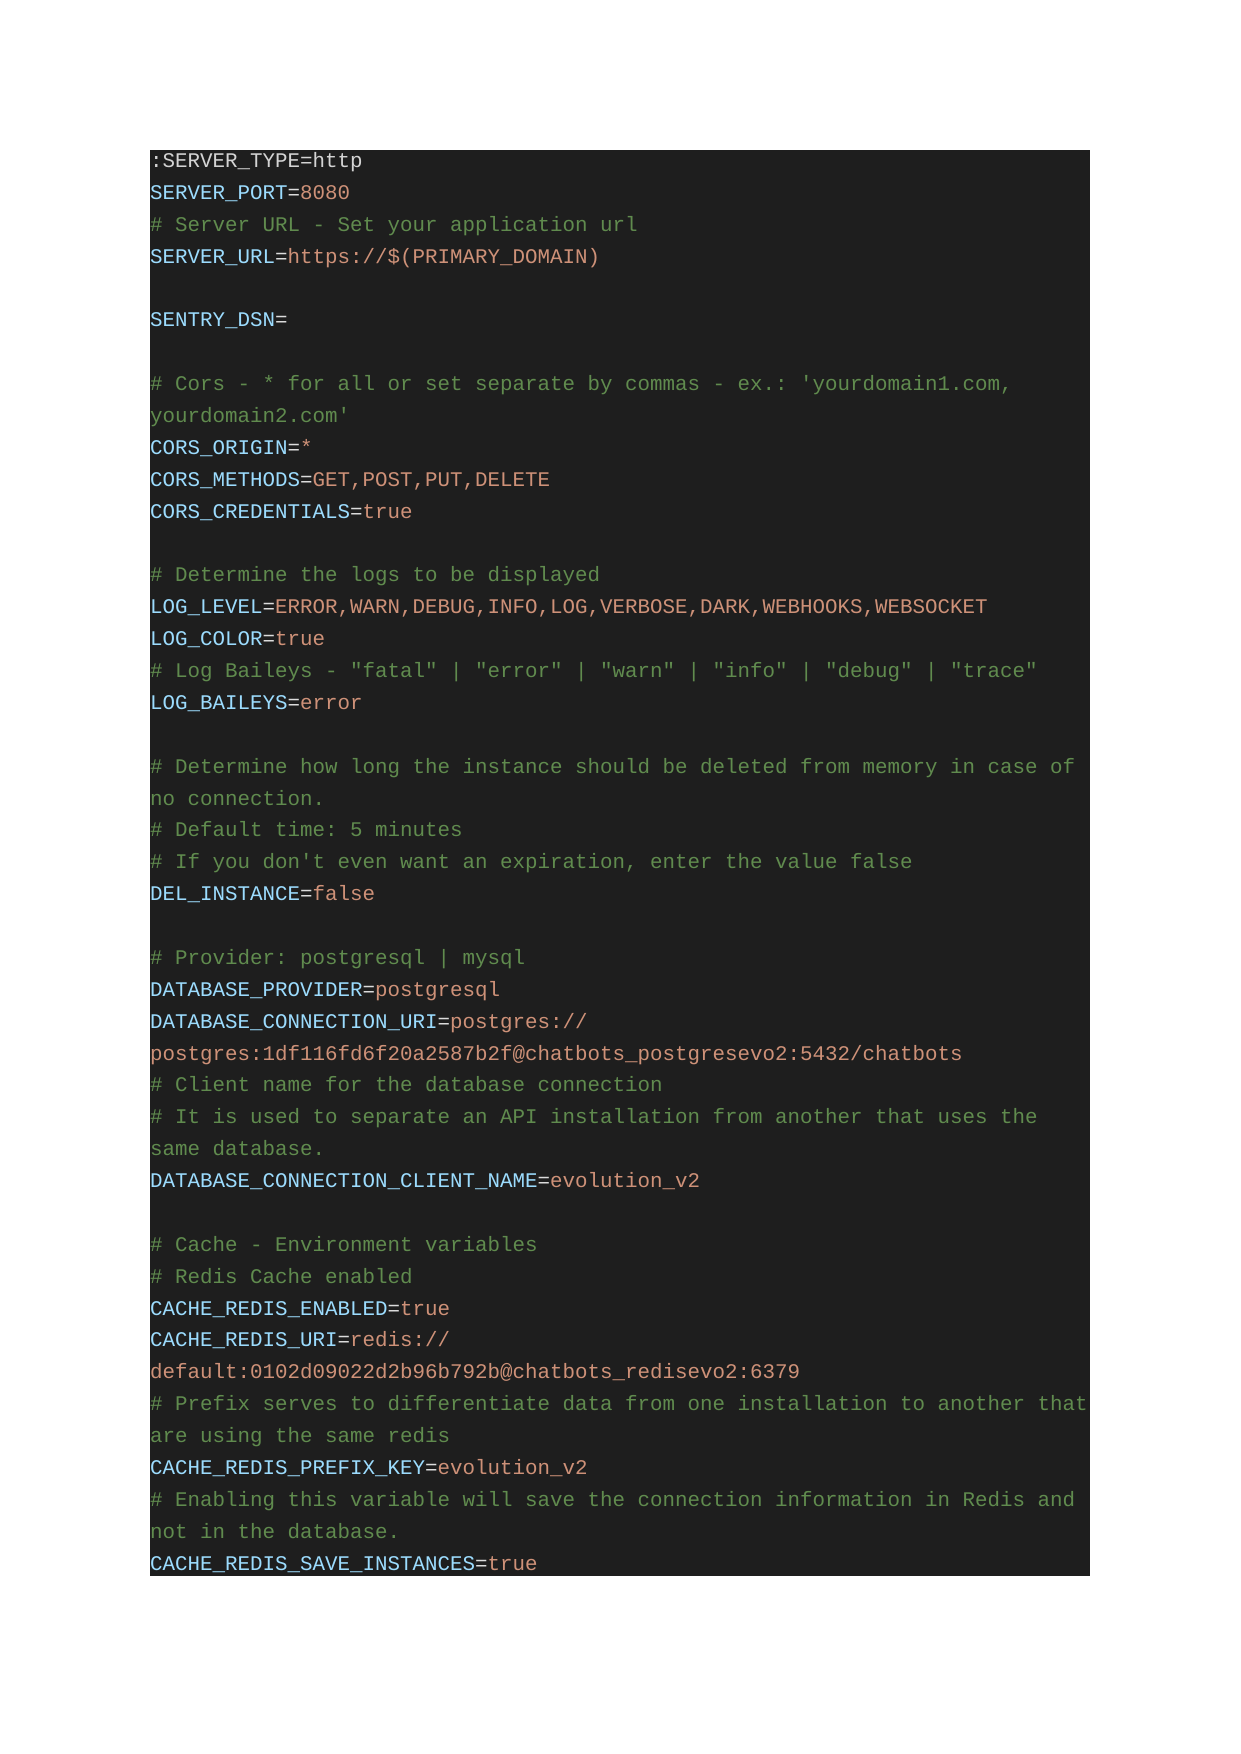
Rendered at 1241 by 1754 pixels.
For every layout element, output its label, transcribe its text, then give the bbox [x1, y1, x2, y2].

text CACHE_REDIS_ENABLED=true [150, 1297, 1090, 1321]
text # If you don't even want an expiration, enter the value false [150, 851, 1090, 875]
text # Server URL - Set your application url [150, 214, 1090, 237]
text SERVER_URL=https://$(PRIMARY_DOMAIN) [150, 246, 1090, 269]
text # Determine the logs to be displayed [150, 564, 1090, 588]
text # Provider: postgresql | mysql [150, 947, 1090, 971]
text CACHE_REDIS_URI=redis://default:0102d09022d2b96b792b@chatbots_redisevo2:6379 [150, 1329, 1090, 1385]
text DATABASE_PROVIDER=postgresql [150, 979, 1090, 1002]
text CACHE_REDIS_SAVE_INSTANCES=true [150, 1552, 1090, 1576]
text SERVER_PORT=8080 [150, 182, 1090, 206]
text CORS_ORIGIN=* [150, 437, 1090, 461]
text LOG_LEVEL=ERROR,WARN,DEBUG,INFO,LOG,VERBOSE,DARK,WEBHOOKS,WEBSOCKET [150, 596, 1090, 620]
text DATABASE_CONNECTION_URI=postgres://postgres:1df116fd6f20a2587b2f@chatbots_postgresevo2:5432/chatbots [150, 1011, 1090, 1066]
text # Enabling this variable will save the connection information in Redis and not in the database. [150, 1489, 1090, 1544]
text # Determine how long the instance should be deleted from memory in case of no connection. [150, 756, 1090, 811]
text # Cache - Environment variables [150, 1234, 1090, 1257]
text SENTRY_DSN= [150, 309, 1090, 333]
text CORS_METHODS=GET,POST,PUT,DELETE [150, 469, 1090, 492]
text # Log Baileys - "fatal" | "error" | "warn" | "info" | "debug" | "trace" [150, 660, 1090, 684]
text CORS_CREDENTIALS=true [150, 501, 1090, 524]
text DATABASE_CONNECTION_CLIENT_NAME=evolution_v2 [150, 1170, 1090, 1194]
text # Client name for the database connection [150, 1074, 1090, 1098]
text # Cors - * for all or set separate by commas - ex.: 'yourdomain1.com, yourdomain2.com' [150, 373, 1090, 429]
text LOG_BAILEYS=error [150, 692, 1090, 716]
text # It is used to separate an API installation from another that uses the same database. [150, 1106, 1090, 1162]
text LOG_COLOR=true [150, 628, 1090, 652]
text # Default time: 5 minutes [150, 819, 1090, 843]
text # Redis Cache enabled [150, 1266, 1090, 1289]
text CACHE_REDIS_PREFIX_KEY=evolution_v2 [150, 1457, 1090, 1481]
text # Prefix serves to differentiate data from one installation to another that are using the same redis [150, 1393, 1090, 1449]
text DEL_INSTANCE=false [150, 883, 1090, 907]
text :SERVER_TYPE=http [150, 150, 1090, 174]
